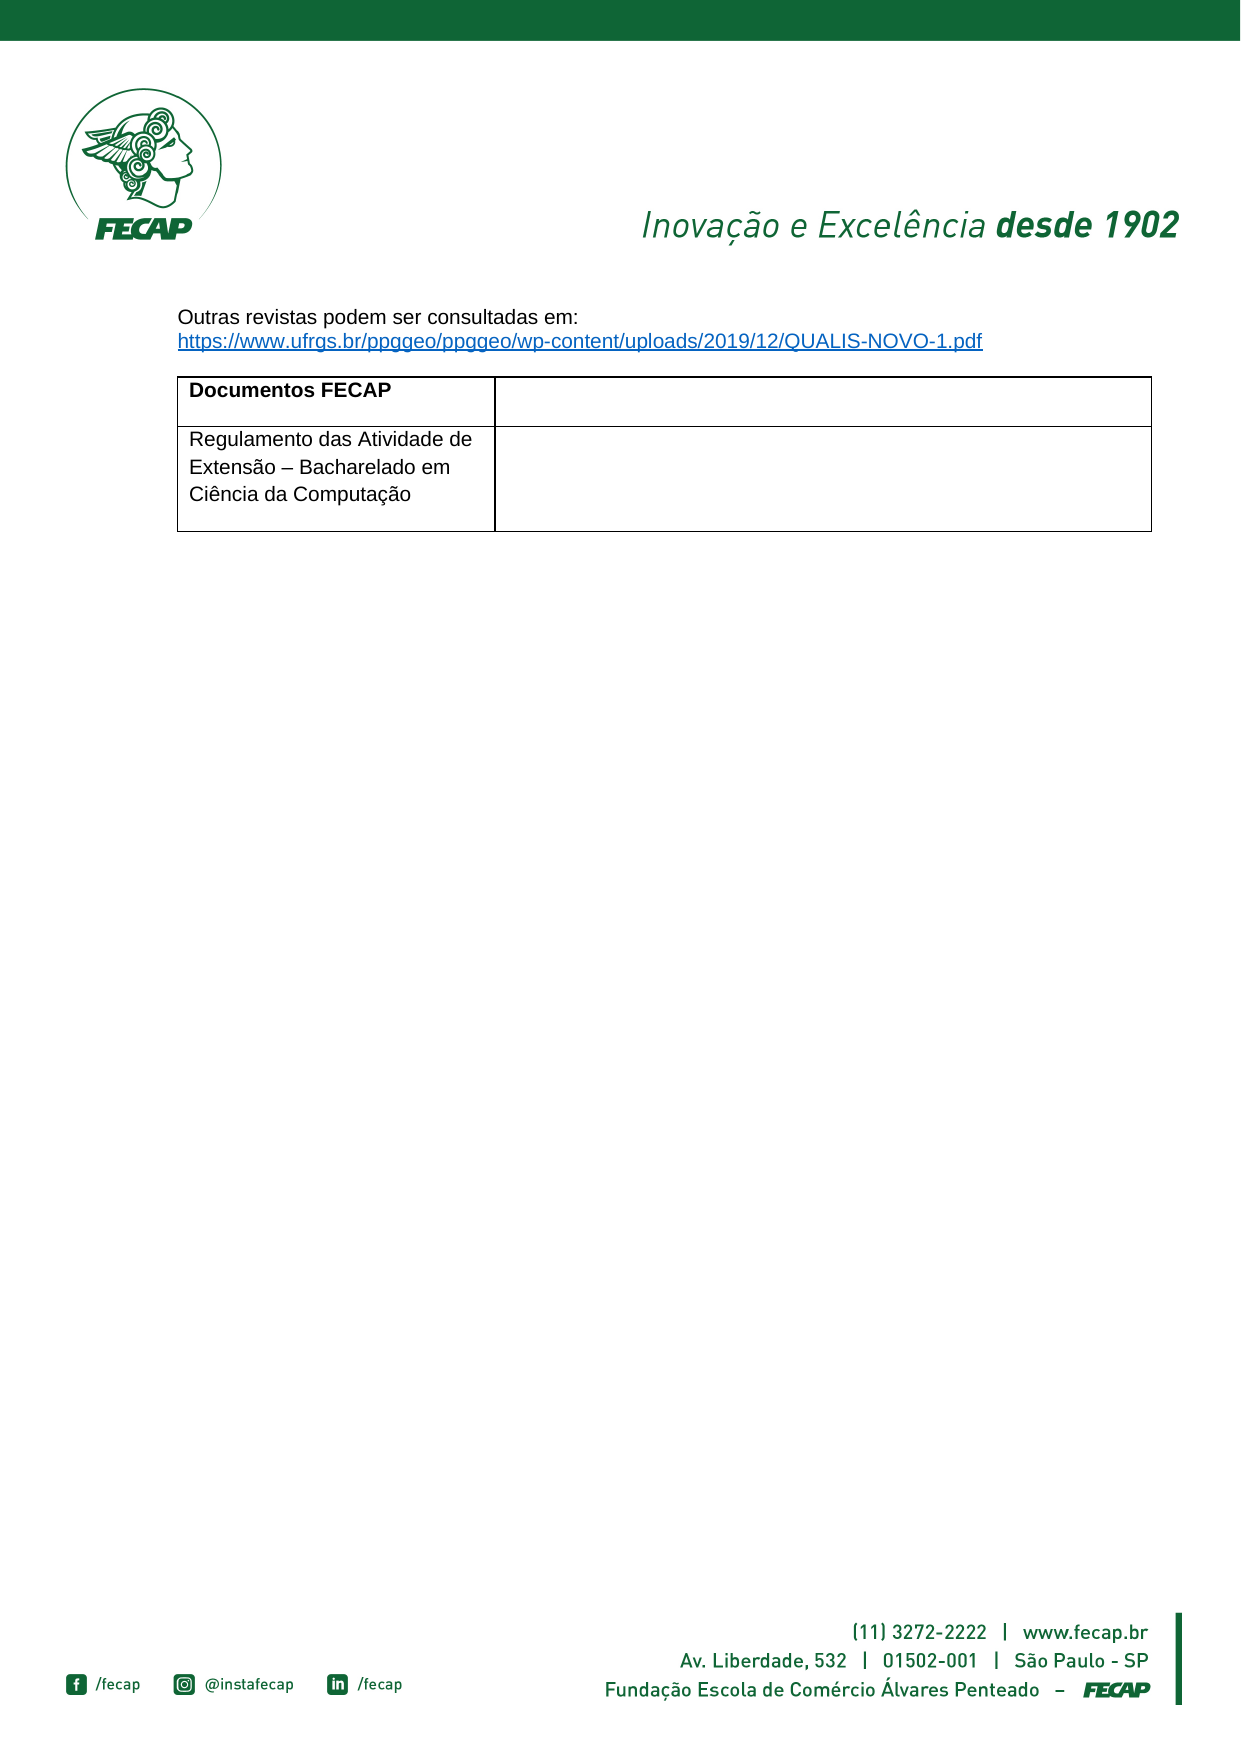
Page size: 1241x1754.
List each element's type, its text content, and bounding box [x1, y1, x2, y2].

picture [0, 0, 1241, 1754]
table_cell Regulamento das Atividade de Extensão – Bacharelado em Ciência da Computação [178, 427, 494, 531]
text Outras revistas podem ser consultadas em: [177, 304, 1063, 328]
table_header Documentos FECAP [178, 378, 494, 426]
table_cell [496, 427, 1151, 531]
text https://www.ufrgs.br/ppggeo/ppggeo/wp-content/uploads/2019/12/QUALIS-NOVO-1.pdf [177, 328, 1063, 352]
table_header [496, 378, 1151, 426]
